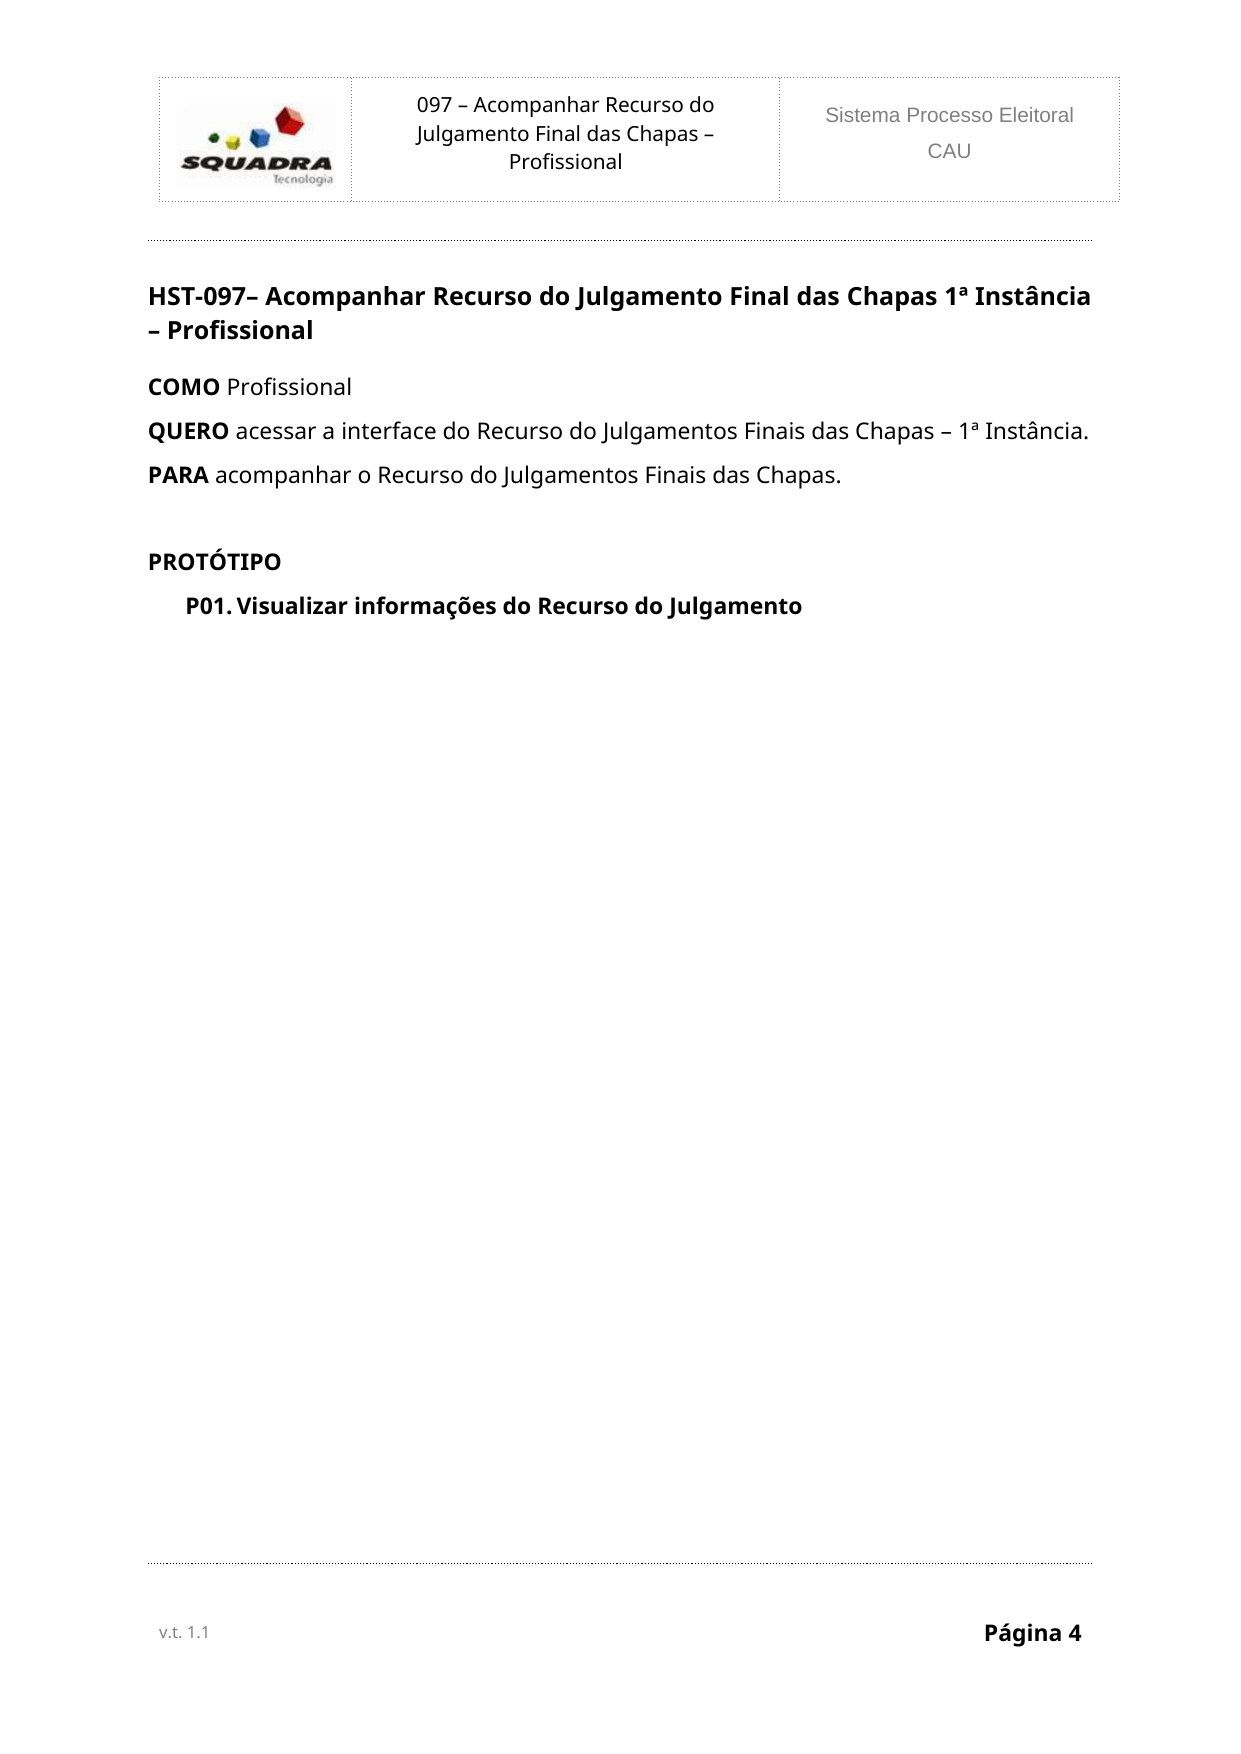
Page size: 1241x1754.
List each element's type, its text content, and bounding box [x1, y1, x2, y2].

text QUERO acessar a interface do Recurso do Julgamentos Finais das Chapas – 1ª Instância. [148, 415, 1092, 446]
subtitle COMO Profissional [148, 371, 1092, 403]
subtitle PROTÓTIPO [148, 546, 1092, 578]
picture [175, 102, 336, 189]
subtitle HST-097– Acompanhar Recurso do Julgamento Final das Chapas 1ª Instância – Profissional [148, 278, 1092, 346]
subtitle PARA acompanhar o Recurso do Julgamentos Finais das Chapas. [148, 459, 1092, 490]
list Visualizar informações do Recurso do Julgamento [185, 590, 1092, 621]
